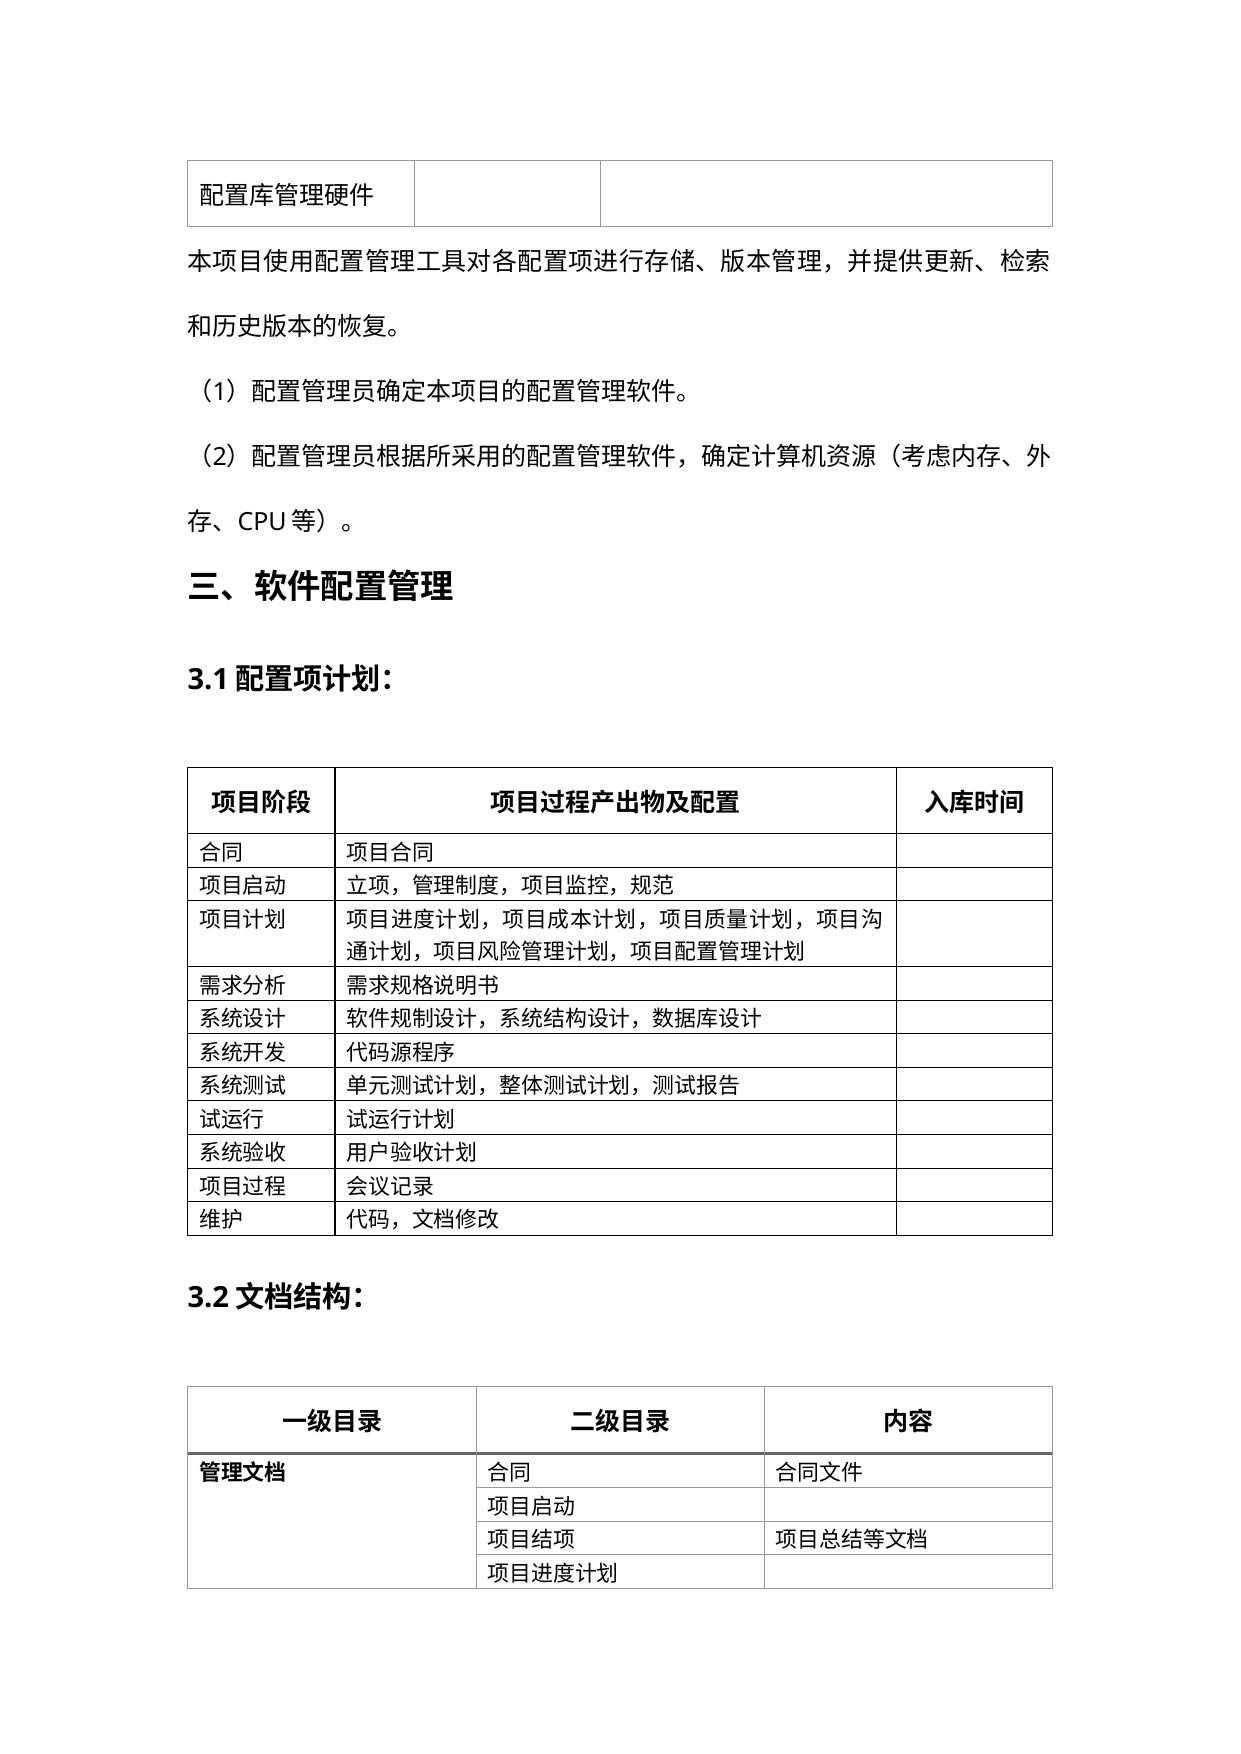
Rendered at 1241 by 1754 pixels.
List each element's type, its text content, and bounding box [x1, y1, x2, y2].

table_cell [897, 834, 1052, 867]
table_cell 系统测试 [188, 1068, 334, 1100]
text （1）配置管理员确定本项目的配置管理软件。 [187, 357, 1053, 422]
table_cell [897, 1202, 1052, 1234]
table_cell [897, 868, 1052, 900]
table_cell 项目合同 [336, 834, 896, 867]
table_cell 项目计划 [188, 901, 334, 966]
table_cell 项目总结等文档 [765, 1522, 1052, 1554]
table_cell [897, 901, 1052, 966]
table_cell 软件规制设计，系统结构设计，数据库设计 [336, 1001, 896, 1033]
text （2）配置管理员根据所采用的配置管理软件，确定计算机资源（考虑内存、外存、CPU等）。 [187, 422, 1053, 552]
table_cell [897, 1001, 1052, 1033]
table_header 内容 [765, 1387, 1052, 1452]
table_cell 项目结项 [477, 1522, 764, 1554]
table_cell 需求规格说明书 [336, 967, 896, 1000]
table_cell [897, 1101, 1052, 1134]
table_cell 项目进度计划，项目成本计划，项目质量计划，项目沟通计划，项目风险管理计划，项目配置管理计划 [336, 901, 896, 966]
table_header 一级目录 [188, 1387, 476, 1452]
table_cell 维护 [188, 1202, 334, 1234]
table_cell 代码，文档修改 [336, 1202, 896, 1234]
table_cell [897, 1169, 1052, 1201]
table_header 二级目录 [477, 1387, 764, 1452]
table_cell 系统验收 [188, 1135, 334, 1167]
table_cell [415, 161, 600, 226]
table_cell [897, 1135, 1052, 1167]
table_cell 试运行 [188, 1101, 334, 1134]
table_header 入库时间 [897, 768, 1052, 833]
table_cell 项目进度计划 [477, 1555, 764, 1588]
table_cell 系统开发 [188, 1034, 334, 1067]
table_cell [765, 1555, 1052, 1588]
table_cell [601, 161, 1052, 226]
table_cell [897, 1068, 1052, 1100]
table_cell [897, 967, 1052, 1000]
table_cell 用户验收计划 [336, 1135, 896, 1167]
text 三、软件配置管理 [187, 552, 1053, 617]
table_cell 项目启动 [188, 868, 334, 900]
table_cell 代码源程序 [336, 1034, 896, 1067]
table_header 项目阶段 [188, 768, 334, 833]
table_cell 项目启动 [477, 1488, 764, 1521]
table_cell 配置库管理硬件 [188, 161, 414, 226]
table_cell 单元测试计划，整体测试计划，测试报告 [336, 1068, 896, 1100]
table_cell 立项，管理制度，项目监控，规范 [336, 868, 896, 900]
table_cell 试运行计划 [336, 1101, 896, 1134]
subtitle 3.2文档结构： [187, 1263, 1053, 1328]
table_cell 项目过程 [188, 1169, 334, 1201]
table_header 项目过程产出物及配置 [336, 768, 896, 833]
table_cell 合同文件 [765, 1455, 1052, 1487]
table_cell 会议记录 [336, 1169, 896, 1201]
text 本项目使用配置管理工具对各配置项进行存储、版本管理，并提供更新、检索和历史版本的恢复。 [187, 227, 1053, 357]
table_cell 需求分析 [188, 967, 334, 1000]
table_cell 管理文档 [188, 1455, 476, 1588]
table_cell 合同 [477, 1455, 764, 1487]
table_cell [897, 1034, 1052, 1067]
table_cell 系统设计 [188, 1001, 334, 1033]
table_cell 合同 [188, 834, 334, 867]
subtitle 3.1配置项计划： [187, 644, 1053, 709]
table_cell [765, 1488, 1052, 1521]
